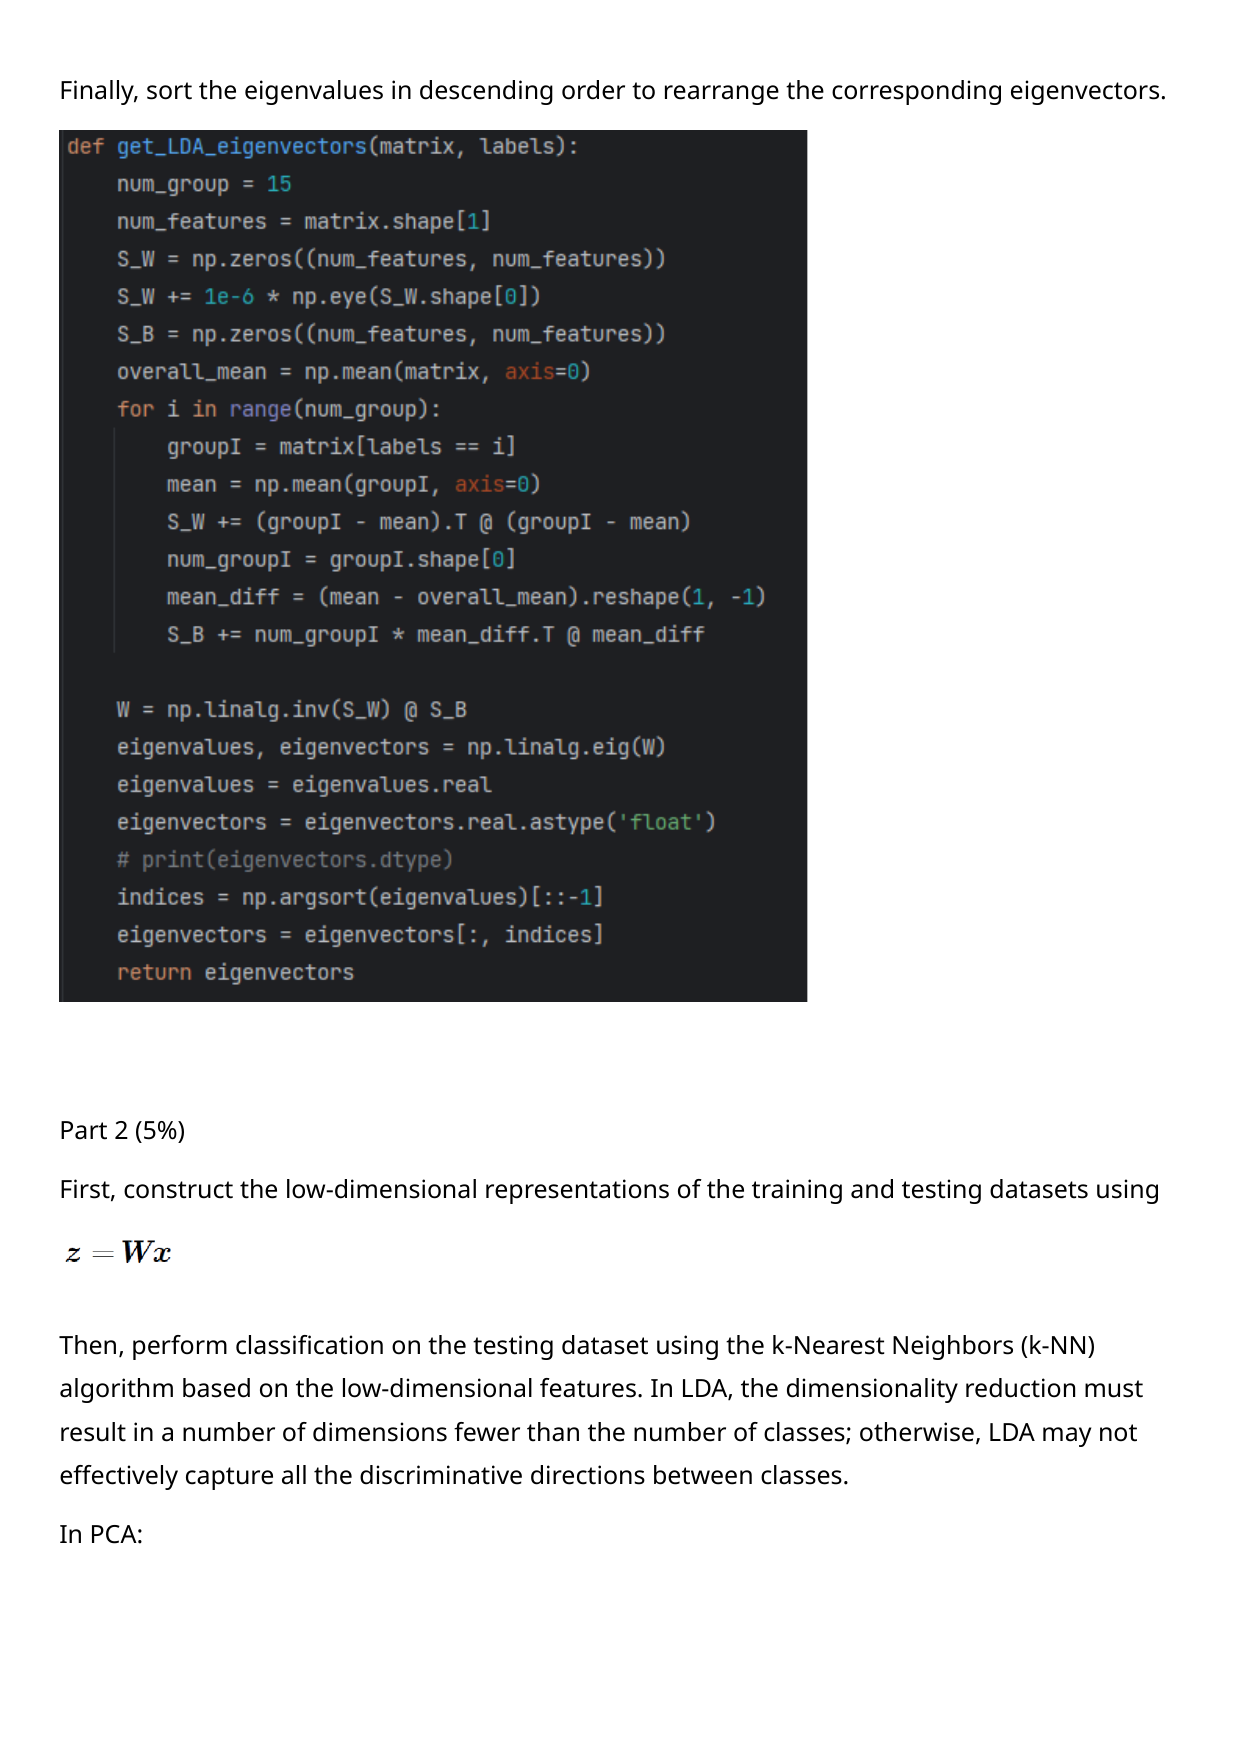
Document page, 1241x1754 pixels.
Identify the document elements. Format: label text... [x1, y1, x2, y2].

text In PCA: [59, 1515, 1181, 1552]
text Part 2 (5%) [59, 1111, 1181, 1148]
text First, construct the low-dimensional representations of the training and testing datasets using [59, 1170, 1181, 1208]
text Finally, sort the eigenvalues in descending order to rearrange the corresponding eigenvectors. [59, 71, 1181, 108]
picture [59, 130, 808, 1002]
text Then, perform classification on the testing dataset using the k-Nearest Neighbors (k-NN) algorithm based on the low-dimensional features. In LDA, the dimensionality reduction must result in a number of dimensions fewer than the number of classes; otherwise, LDA may not effectively capture all the discriminative directions between classes. [59, 1326, 1181, 1493]
picture [59, 1229, 178, 1273]
